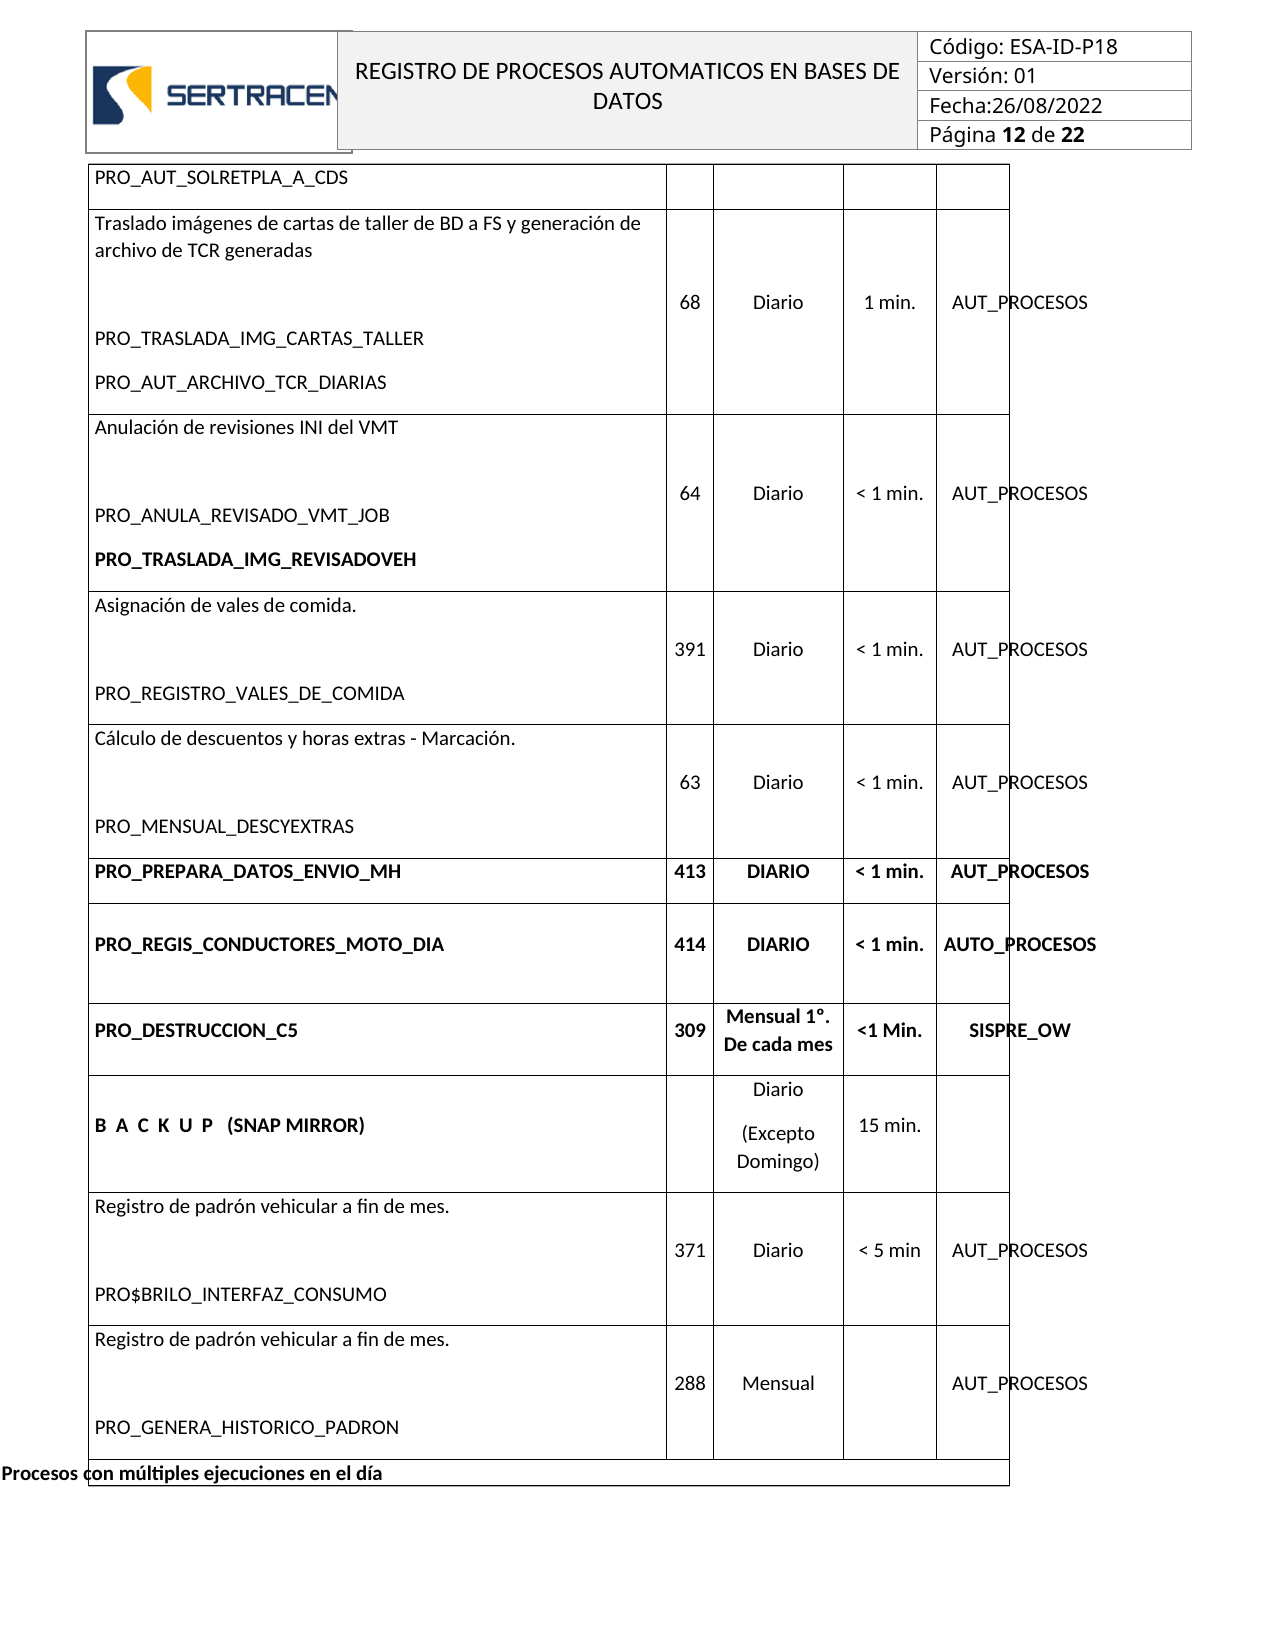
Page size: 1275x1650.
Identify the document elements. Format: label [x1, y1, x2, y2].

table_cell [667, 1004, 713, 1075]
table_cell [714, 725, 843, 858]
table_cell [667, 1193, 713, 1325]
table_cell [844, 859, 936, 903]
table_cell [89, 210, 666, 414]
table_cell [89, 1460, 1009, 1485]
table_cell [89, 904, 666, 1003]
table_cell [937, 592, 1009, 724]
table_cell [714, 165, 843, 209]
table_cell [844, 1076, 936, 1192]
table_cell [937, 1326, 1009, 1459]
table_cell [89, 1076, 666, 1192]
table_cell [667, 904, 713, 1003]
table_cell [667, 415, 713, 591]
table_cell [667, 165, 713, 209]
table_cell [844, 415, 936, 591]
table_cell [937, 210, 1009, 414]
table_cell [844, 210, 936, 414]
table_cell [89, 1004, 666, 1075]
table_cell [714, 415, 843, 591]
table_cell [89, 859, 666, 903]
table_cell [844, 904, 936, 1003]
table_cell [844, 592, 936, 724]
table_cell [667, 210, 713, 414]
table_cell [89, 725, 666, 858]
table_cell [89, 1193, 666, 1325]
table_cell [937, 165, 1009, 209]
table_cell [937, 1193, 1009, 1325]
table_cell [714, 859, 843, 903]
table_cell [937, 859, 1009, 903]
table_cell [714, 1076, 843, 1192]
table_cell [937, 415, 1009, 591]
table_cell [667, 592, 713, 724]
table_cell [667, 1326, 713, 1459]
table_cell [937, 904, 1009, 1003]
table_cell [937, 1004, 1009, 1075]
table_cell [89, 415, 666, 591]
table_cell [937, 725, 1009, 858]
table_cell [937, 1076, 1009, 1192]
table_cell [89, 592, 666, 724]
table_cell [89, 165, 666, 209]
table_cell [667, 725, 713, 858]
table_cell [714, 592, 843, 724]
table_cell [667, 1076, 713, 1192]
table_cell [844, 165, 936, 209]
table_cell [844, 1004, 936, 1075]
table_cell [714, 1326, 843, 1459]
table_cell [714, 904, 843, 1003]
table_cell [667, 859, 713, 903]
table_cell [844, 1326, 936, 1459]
picture [90, 64, 337, 128]
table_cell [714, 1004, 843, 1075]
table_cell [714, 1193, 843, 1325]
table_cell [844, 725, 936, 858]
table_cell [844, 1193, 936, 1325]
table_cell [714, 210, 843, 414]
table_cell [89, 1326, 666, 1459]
